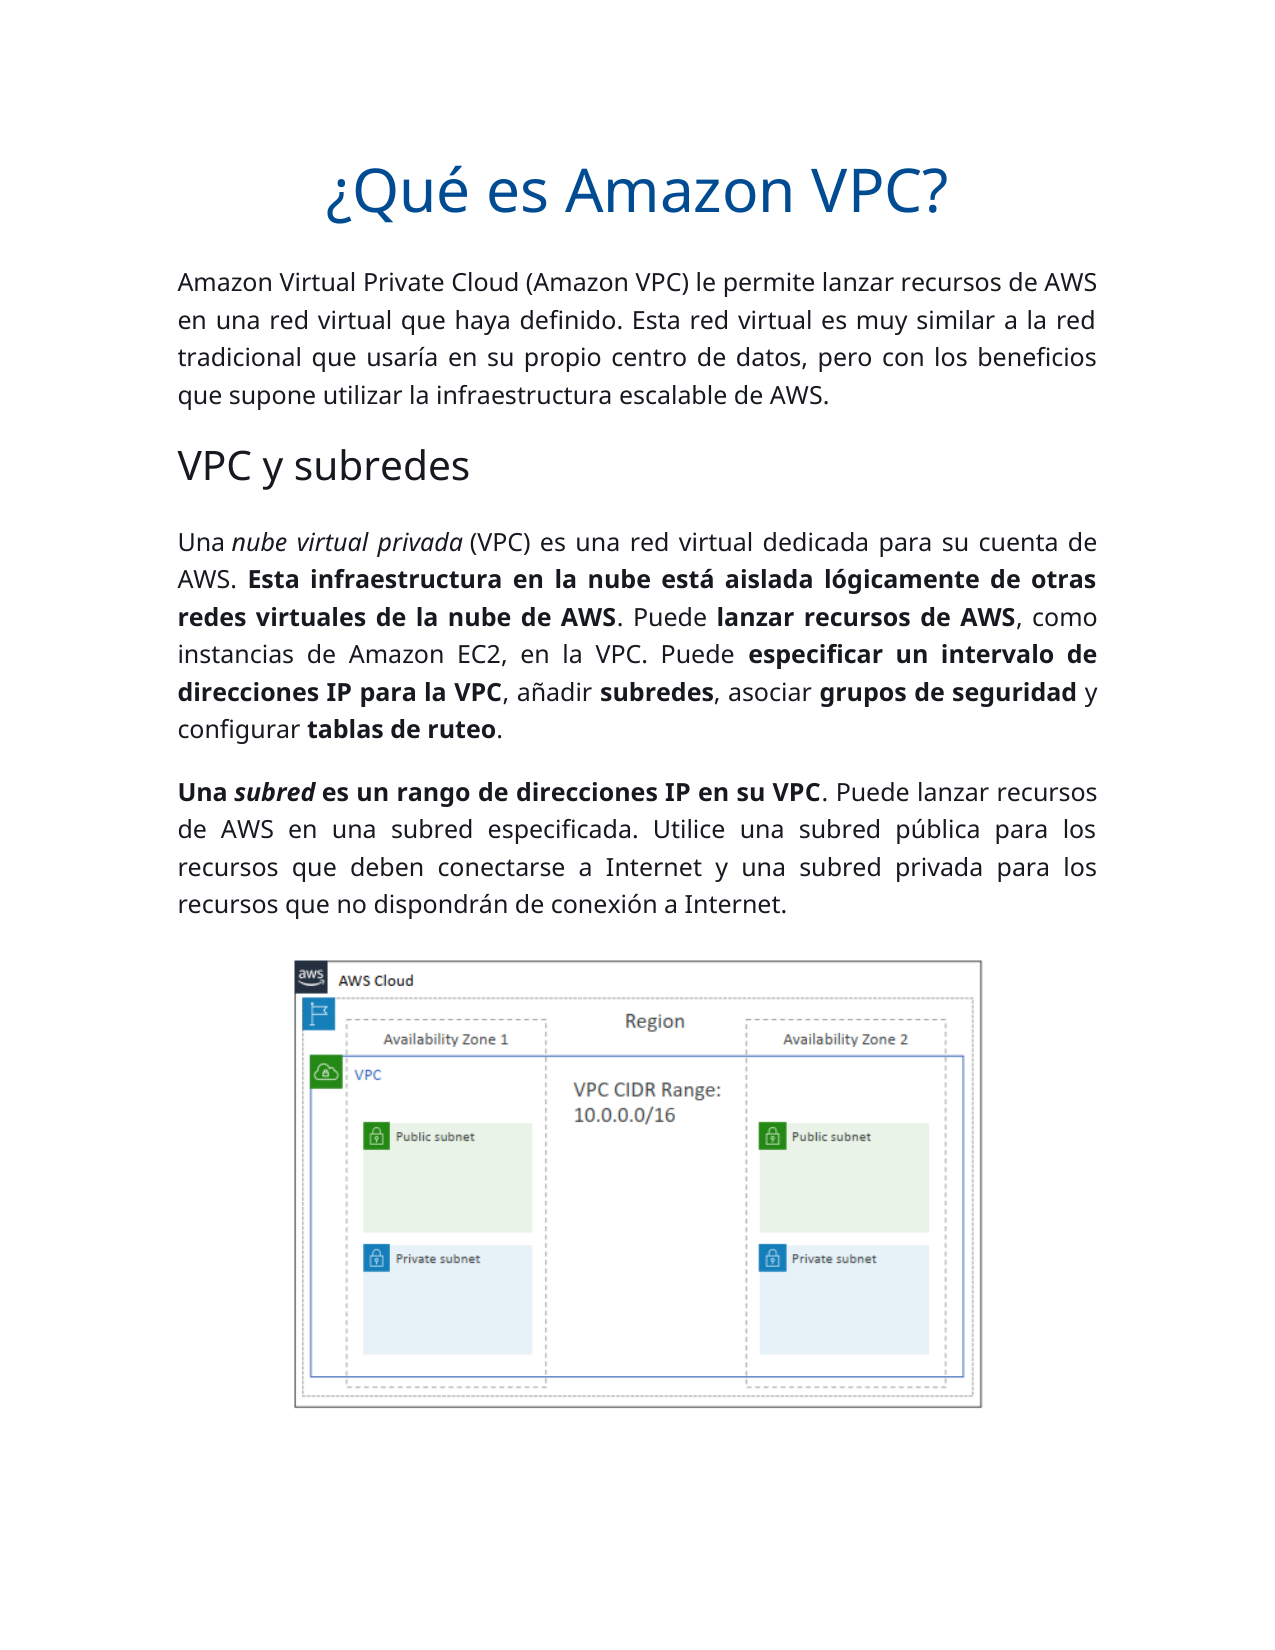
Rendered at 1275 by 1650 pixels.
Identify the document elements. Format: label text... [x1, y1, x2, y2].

text Una subred es un rango de direcciones IP en su VPC. Puede lanzar recursos de AWS en una subred especificada. Utilice una subred pública para los recursos que deben conectarse a Internet y una subred privada para los recursos que no dispondrán de conexión a Internet. [177, 771, 1098, 921]
text Amazon Virtual Private Cloud (Amazon VPC) le permite lanzar recursos de AWS en una red virtual que haya definido. Esta red virtual es muy similar a la red tradicional que usaría en su propio centro de datos, pero con los beneficios que supone utilizar la infraestructura escalable de AWS. [177, 261, 1098, 411]
text Una nube virtual privada (VPC) es una red virtual dedicada para su cuenta de AWS. Esta infraestructura en la nube está aislada lógicamente de otras redes virtuales de la nube de AWS. Puede lanzar recursos de AWS, como instancias de Amazon EC2, en la VPC. Puede especificar un intervalo de direcciones IP para la VPC, añadir subredes, asociar grupos de seguridad y configurar tablas de ruteo. [177, 521, 1098, 746]
text VPC y subredes [177, 436, 1098, 492]
picture [287, 953, 988, 1417]
text ¿Qué es Amazon VPC? [177, 148, 1098, 230]
